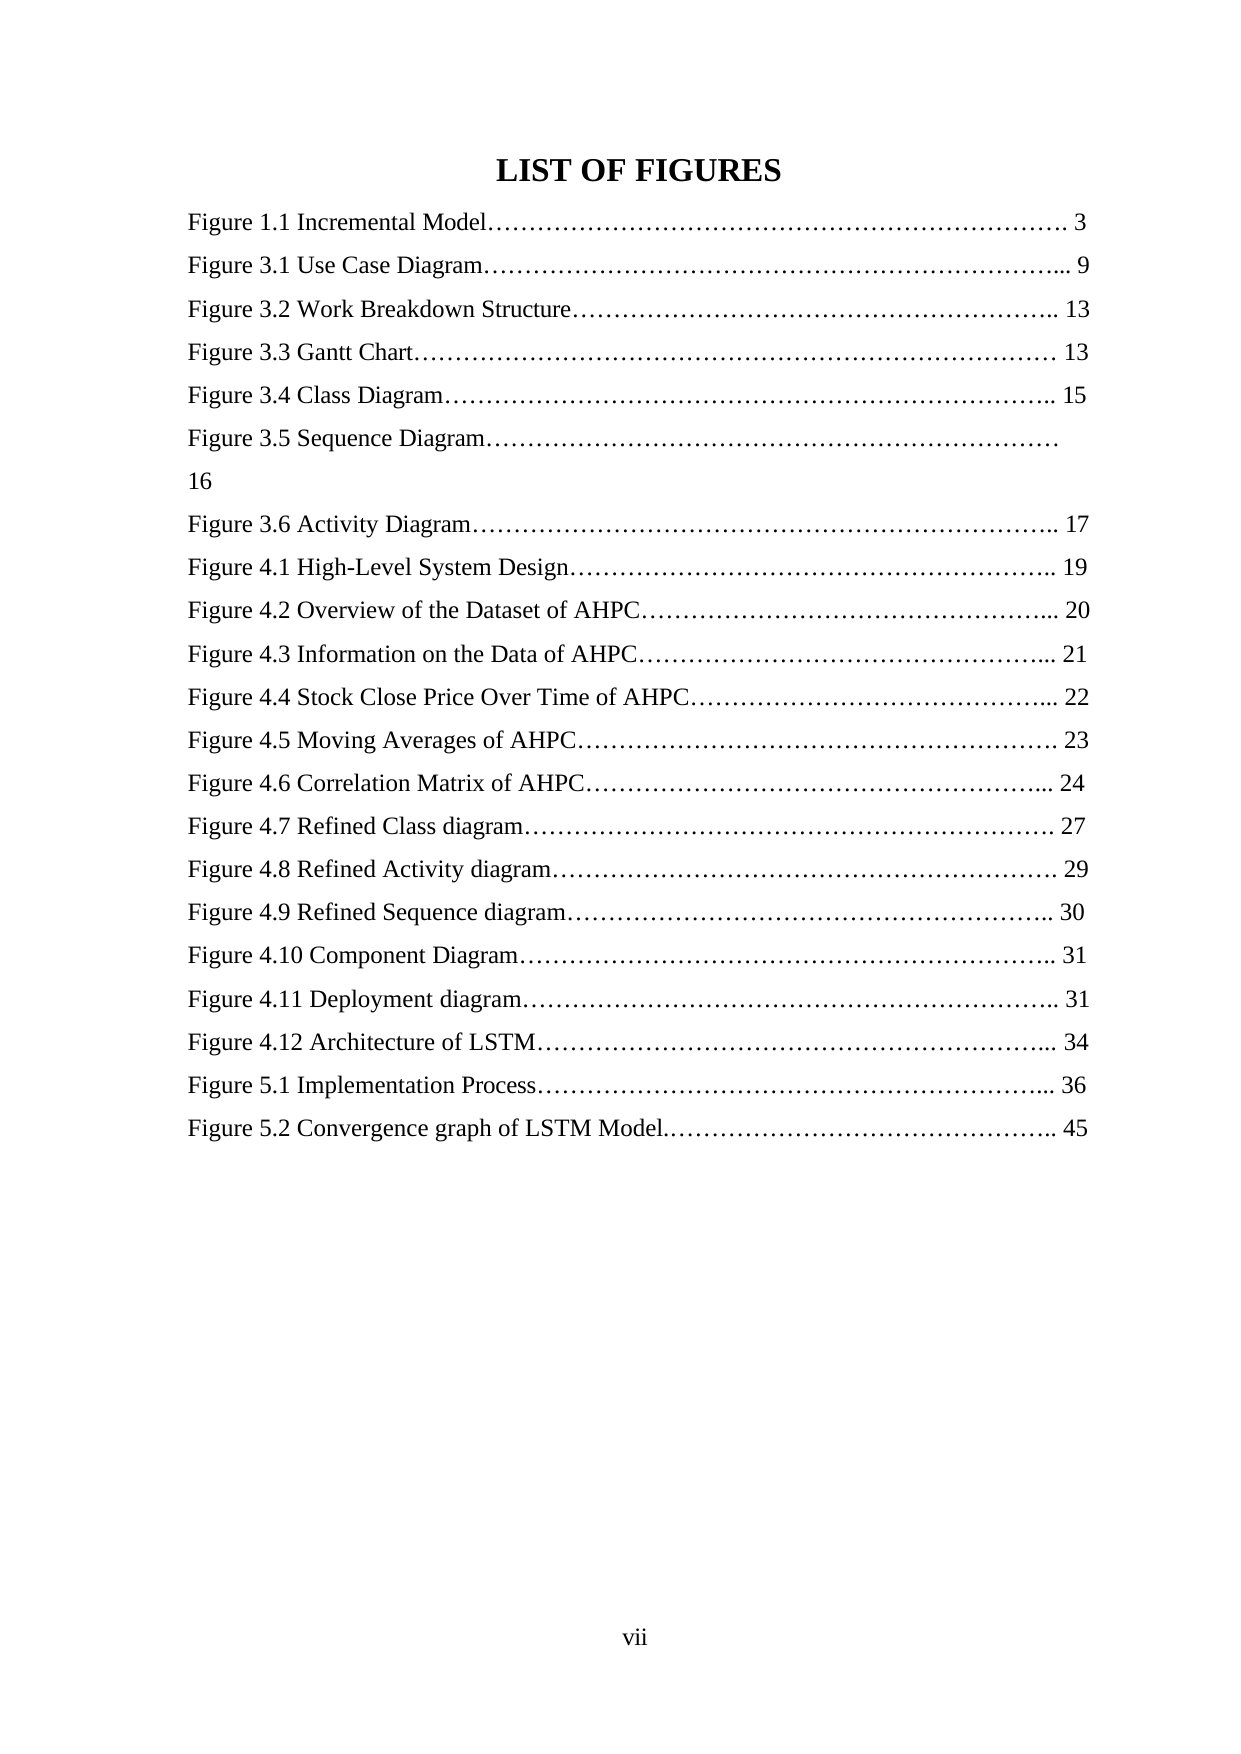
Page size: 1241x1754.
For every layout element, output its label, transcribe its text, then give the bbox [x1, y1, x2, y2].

text Figure 3.4 Class Diagram……………………………………………………………….. 15 [187, 380, 1090, 409]
text Figure 5.2 Convergence graph of LSTM Model.……………………………………….. 45 [187, 1113, 1090, 1142]
text Figure 4.10 Component Diagram……………………………………………………….. 31 [187, 941, 1090, 969]
text Figure 4.3 Information on the Data of AHPC…………………………………………... 21 [187, 639, 1090, 667]
text Figure 3.3 Gantt Chart…………………………………………………………………… 13 [187, 337, 1090, 366]
text Figure 4.9 Refined Sequence diagram………………………………………………….. 30 [187, 897, 1090, 926]
text Figure 4.6 Correlation Matrix of AHPC………………………………………………... 24 [187, 768, 1090, 797]
text Figure 4.1 High-Level System Design………………………………………………….. 19 [187, 552, 1090, 581]
text Figure 3.5 Sequence Diagram…………………………………………………………… 16 [187, 423, 1090, 495]
text Figure 4.8 Refined Activity diagram……………………………………………………. 29 [187, 854, 1090, 883]
text Figure 4.2 Overview of the Dataset of AHPC…………………………………………... 20 [187, 596, 1090, 624]
subtitle LIST OF FIGURES [187, 150, 1090, 188]
text Figure 4.11 Deployment diagram……………………………………………………….. 31 [433, 984, 1090, 1013]
text Figure 3.2 Work Breakdown Structure………………………………………………….. 13 [187, 294, 1090, 322]
text Figure 4.5 Moving Averages of AHPC…………………………………………………. 23 [187, 725, 1090, 754]
text Figure 3.6 Activity Diagram…………………………………………………………….. 17 [187, 509, 1090, 538]
text Figure 4.11 Deployment diagram……………………………………………………….. 31 [187, 984, 309, 1013]
text Figure 5.1 Implementation Process……………………………………………………... 36 [187, 1070, 1090, 1099]
text Figure 1.1 Incremental Model……………………………………………………………. 3 [187, 207, 1090, 236]
text Figure 4.12 Architecture of LSTM……………………………………………………... 34 [187, 1027, 1090, 1056]
text Figure 4.4 Stock Close Price Over Time of AHPC……………………………………... 22 [187, 682, 1090, 711]
text Figure 3.1 Use Case Diagram……………………………………………………………... 9 [187, 251, 1090, 279]
text Figure 4.7 Refined Class diagram………………………………………………………. 27 [187, 811, 1090, 840]
